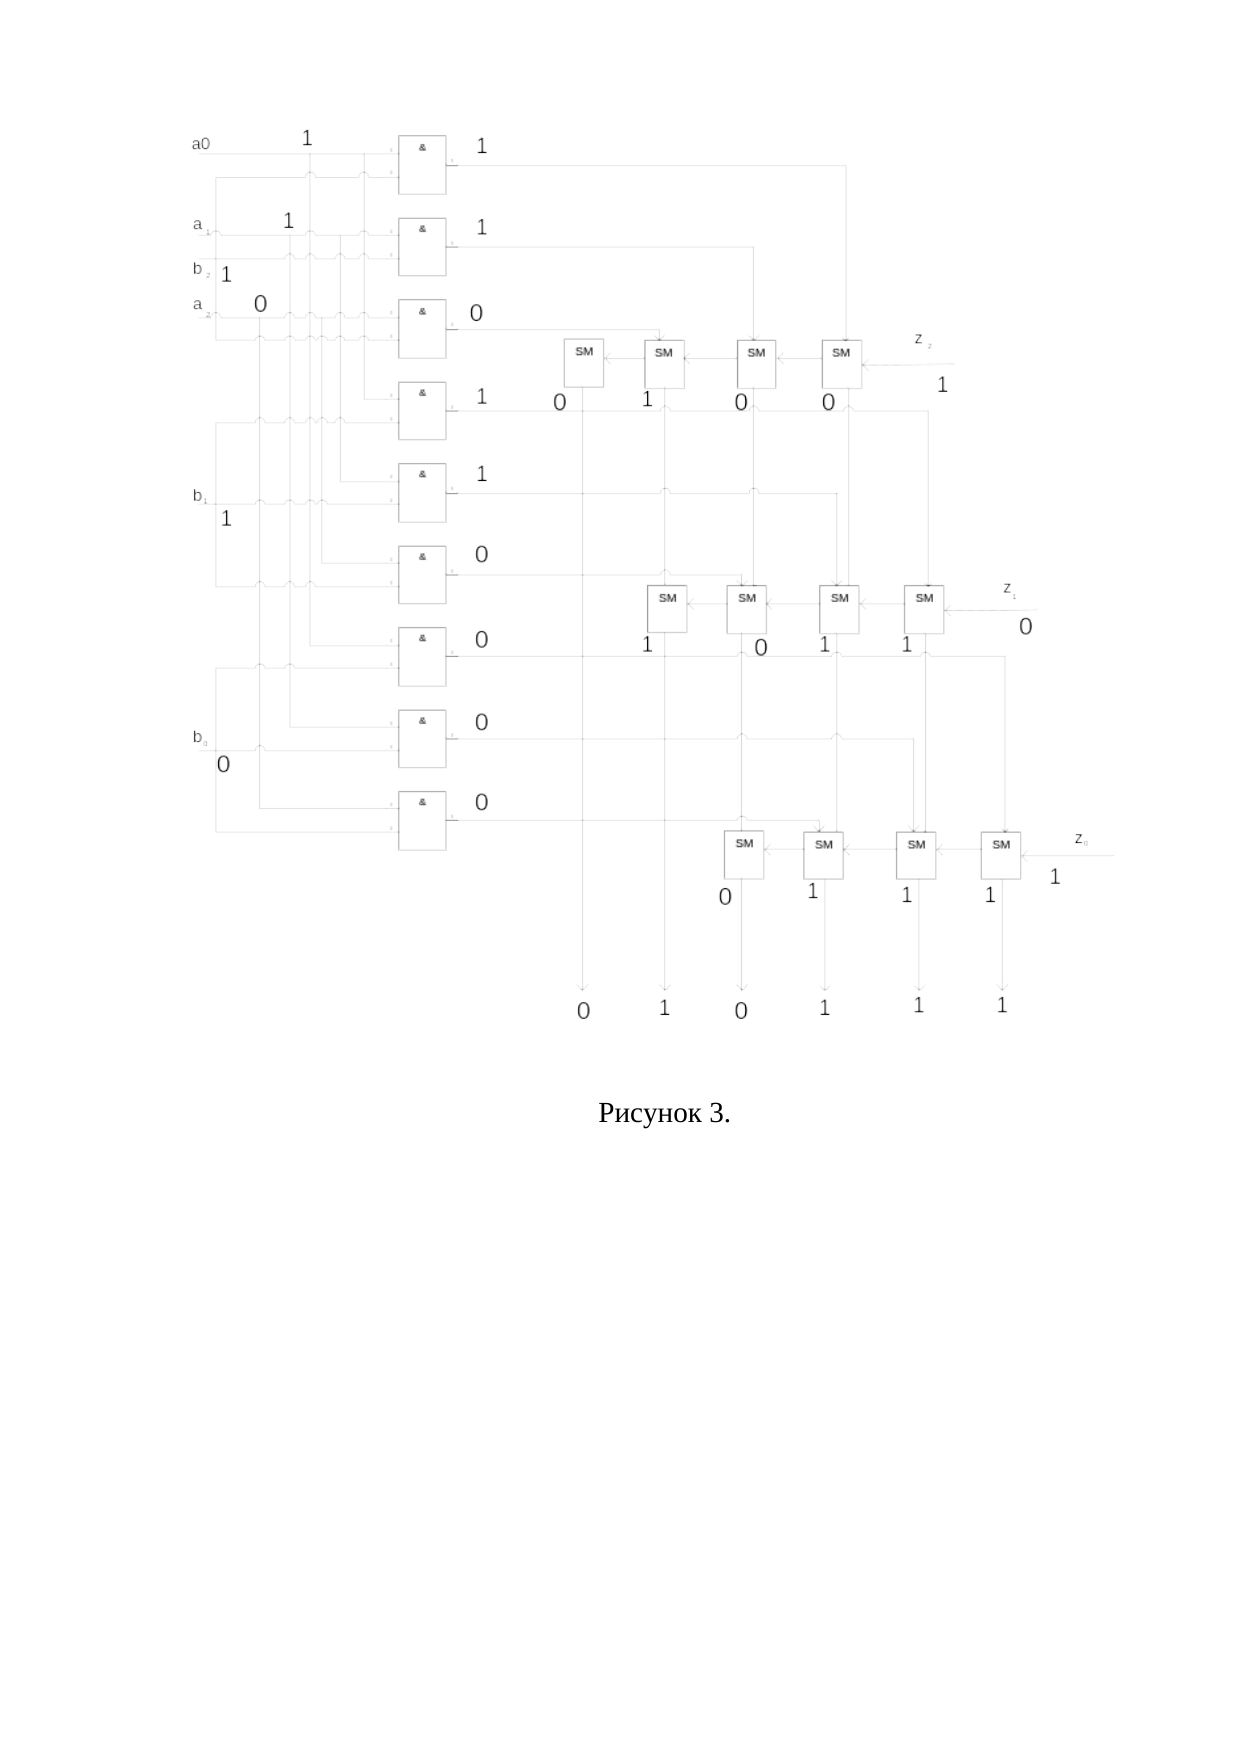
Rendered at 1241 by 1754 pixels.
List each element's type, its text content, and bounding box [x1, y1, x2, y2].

text Рисунок 3. [177, 1095, 1152, 1128]
